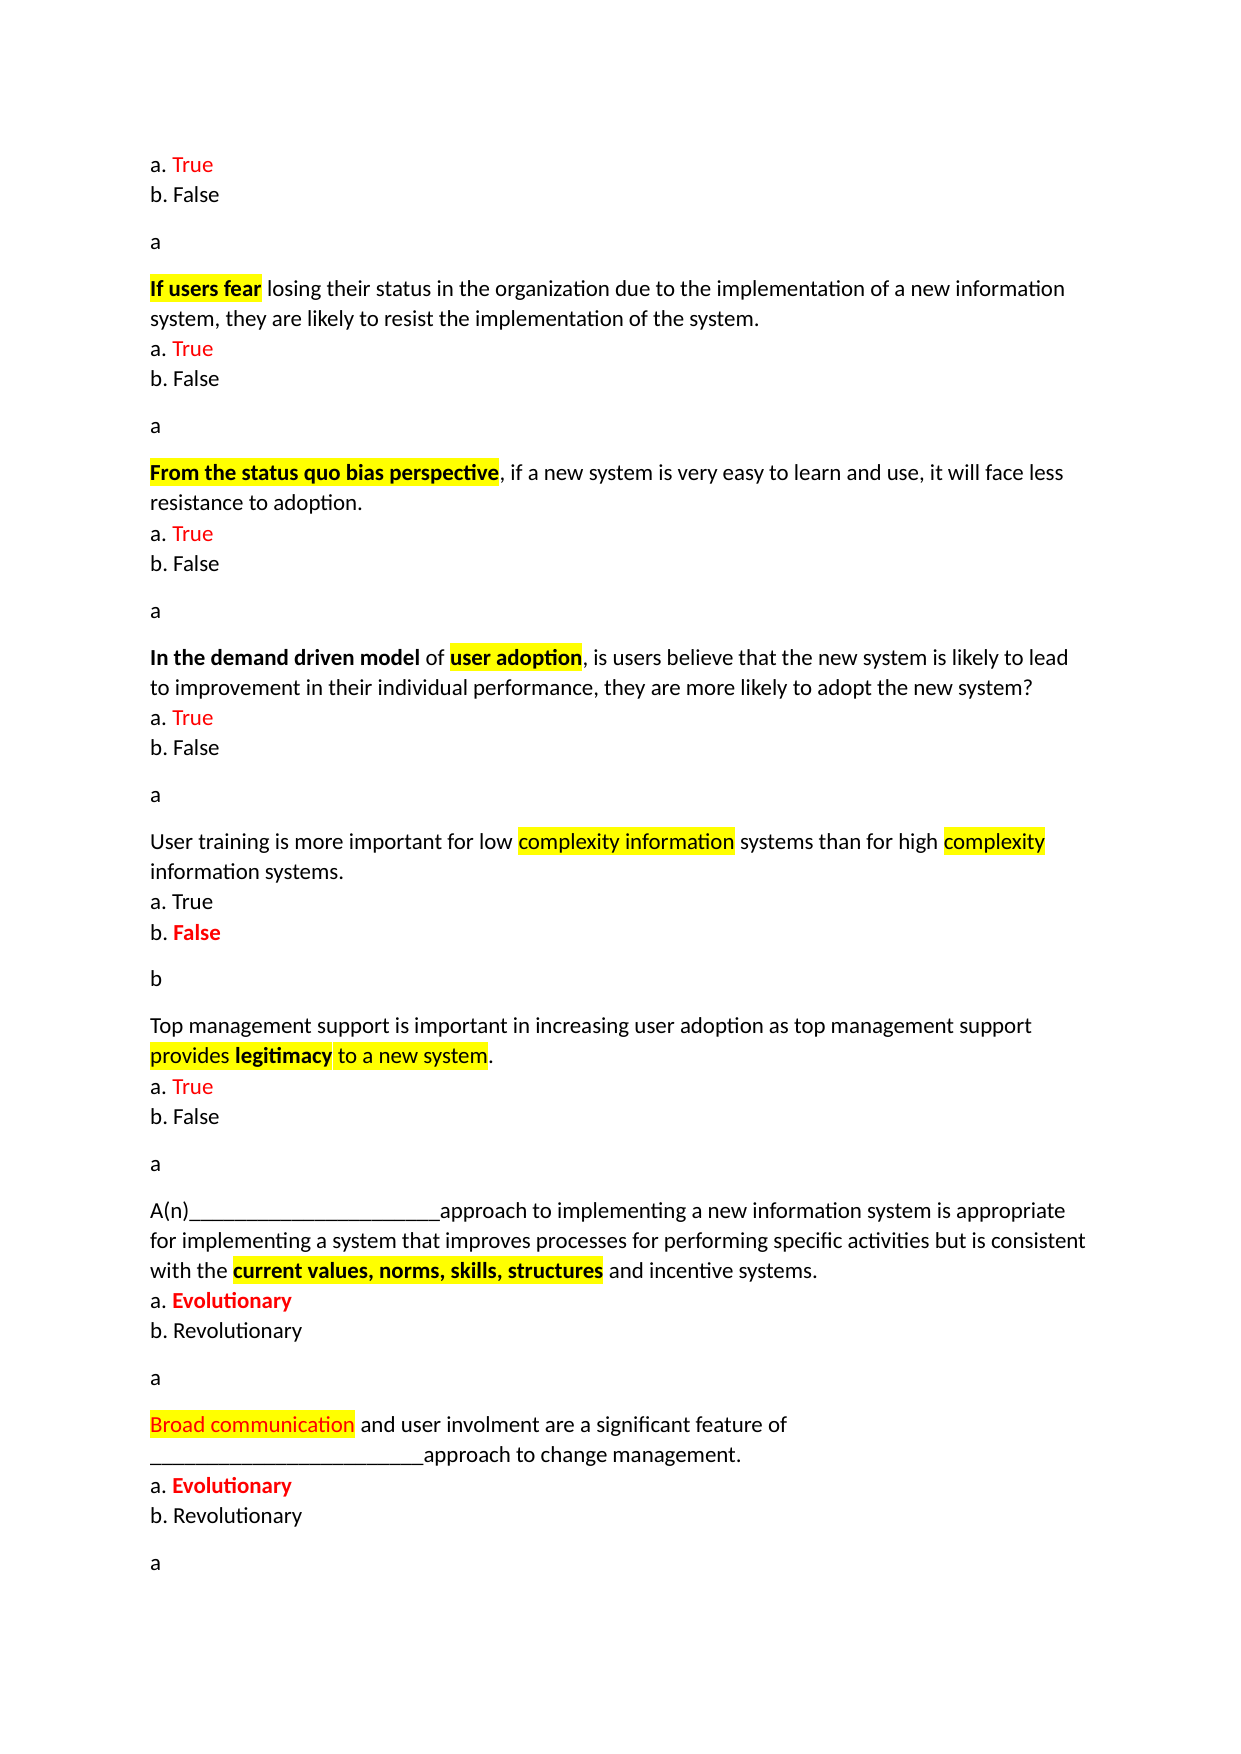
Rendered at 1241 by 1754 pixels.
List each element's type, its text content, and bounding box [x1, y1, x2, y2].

text a [150, 1149, 1090, 1177]
text Broad communication and user involment are a significant feature of ________________________approach to change management. a. Evolutionary b. Revolutionary [150, 1410, 1090, 1529]
text a [150, 596, 1090, 624]
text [150, 150, 1090, 208]
text b [150, 964, 1090, 993]
text a [150, 227, 1090, 255]
text a [150, 411, 1090, 439]
text If users fear losing their status in the organization due to the implementation of a new information system, they are likely to resist the implementation of the system. a. True b. False [150, 274, 1090, 393]
text User training is more important for low complexity information systems than for high complexity information systems. a. True b. False [150, 827, 1090, 946]
text Top management support is important in increasing user adoption as top management support provides legitimacy to a new system. a. True b. False [150, 1011, 1090, 1130]
text From the status quo bias perspective, if a new system is very easy to learn and use, it will face less resistance to adoption. a. True b. False [150, 458, 1090, 577]
text a [150, 1548, 1090, 1576]
text A(n)______________________approach to implementing a new information system is appropriate for implementing a system that improves processes for performing specific activities but is consistent with the current values, norms, skills, structures and incentive systems. a. Evolutionary b. Revolutionary [150, 1196, 1090, 1345]
text In the demand driven model of user adoption, is users believe that the new system is likely to lead to improvement in their individual performance, they are more likely to adopt the new system? a. True b. False [150, 643, 1090, 761]
text a [150, 780, 1090, 808]
text a [150, 1363, 1090, 1392]
